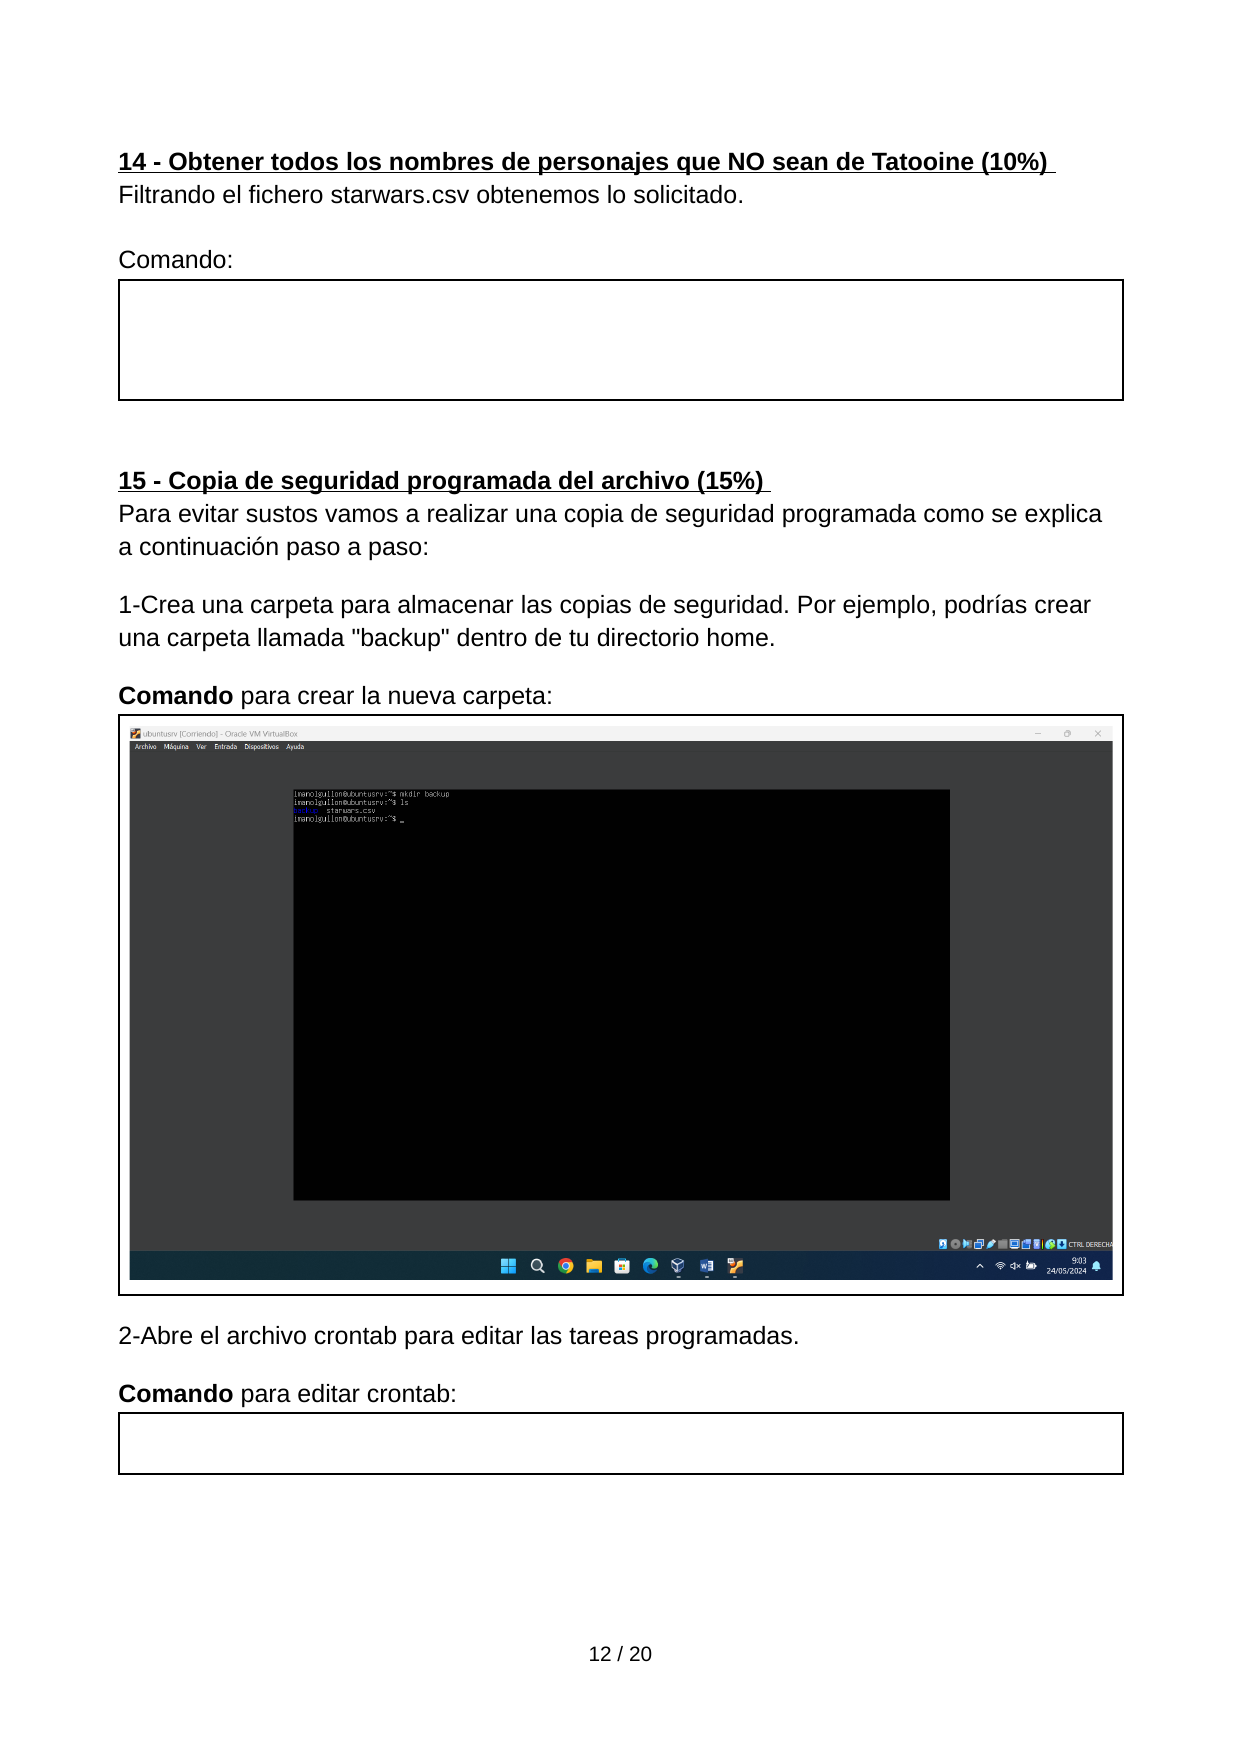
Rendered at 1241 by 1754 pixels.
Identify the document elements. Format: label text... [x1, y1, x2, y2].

table_header [120, 716, 1122, 1294]
table_header [120, 281, 1122, 399]
text Comando para crear la nueva carpeta: [118, 681, 1122, 710]
text Filtrando el fichero starwars.csv obtenemos lo solicitado. [118, 180, 1122, 209]
text Comando: [118, 245, 1122, 274]
subtitle 15 - Copia de seguridad programada del archivo (15%) [118, 466, 1122, 495]
text Para evitar sustos vamos a realizar una copia de seguridad programada como se explica a continuación paso a paso: [118, 499, 1122, 561]
text 1-Crea una carpeta para almacenar las copias de seguridad. Por ejemplo, podrías crear una carpeta llamada "backup" dentro de tu directorio home. [118, 590, 1122, 652]
text 2-Abre el archivo crontab para editar las tareas programadas. [118, 1321, 1122, 1350]
text Comando para editar crontab: [118, 1379, 1122, 1408]
table_header [120, 1414, 1122, 1473]
picture [129, 726, 1113, 1280]
subtitle 14 - Obtener todos los nombres de personajes que NO sean de Tatooine (10%) [118, 147, 1122, 176]
